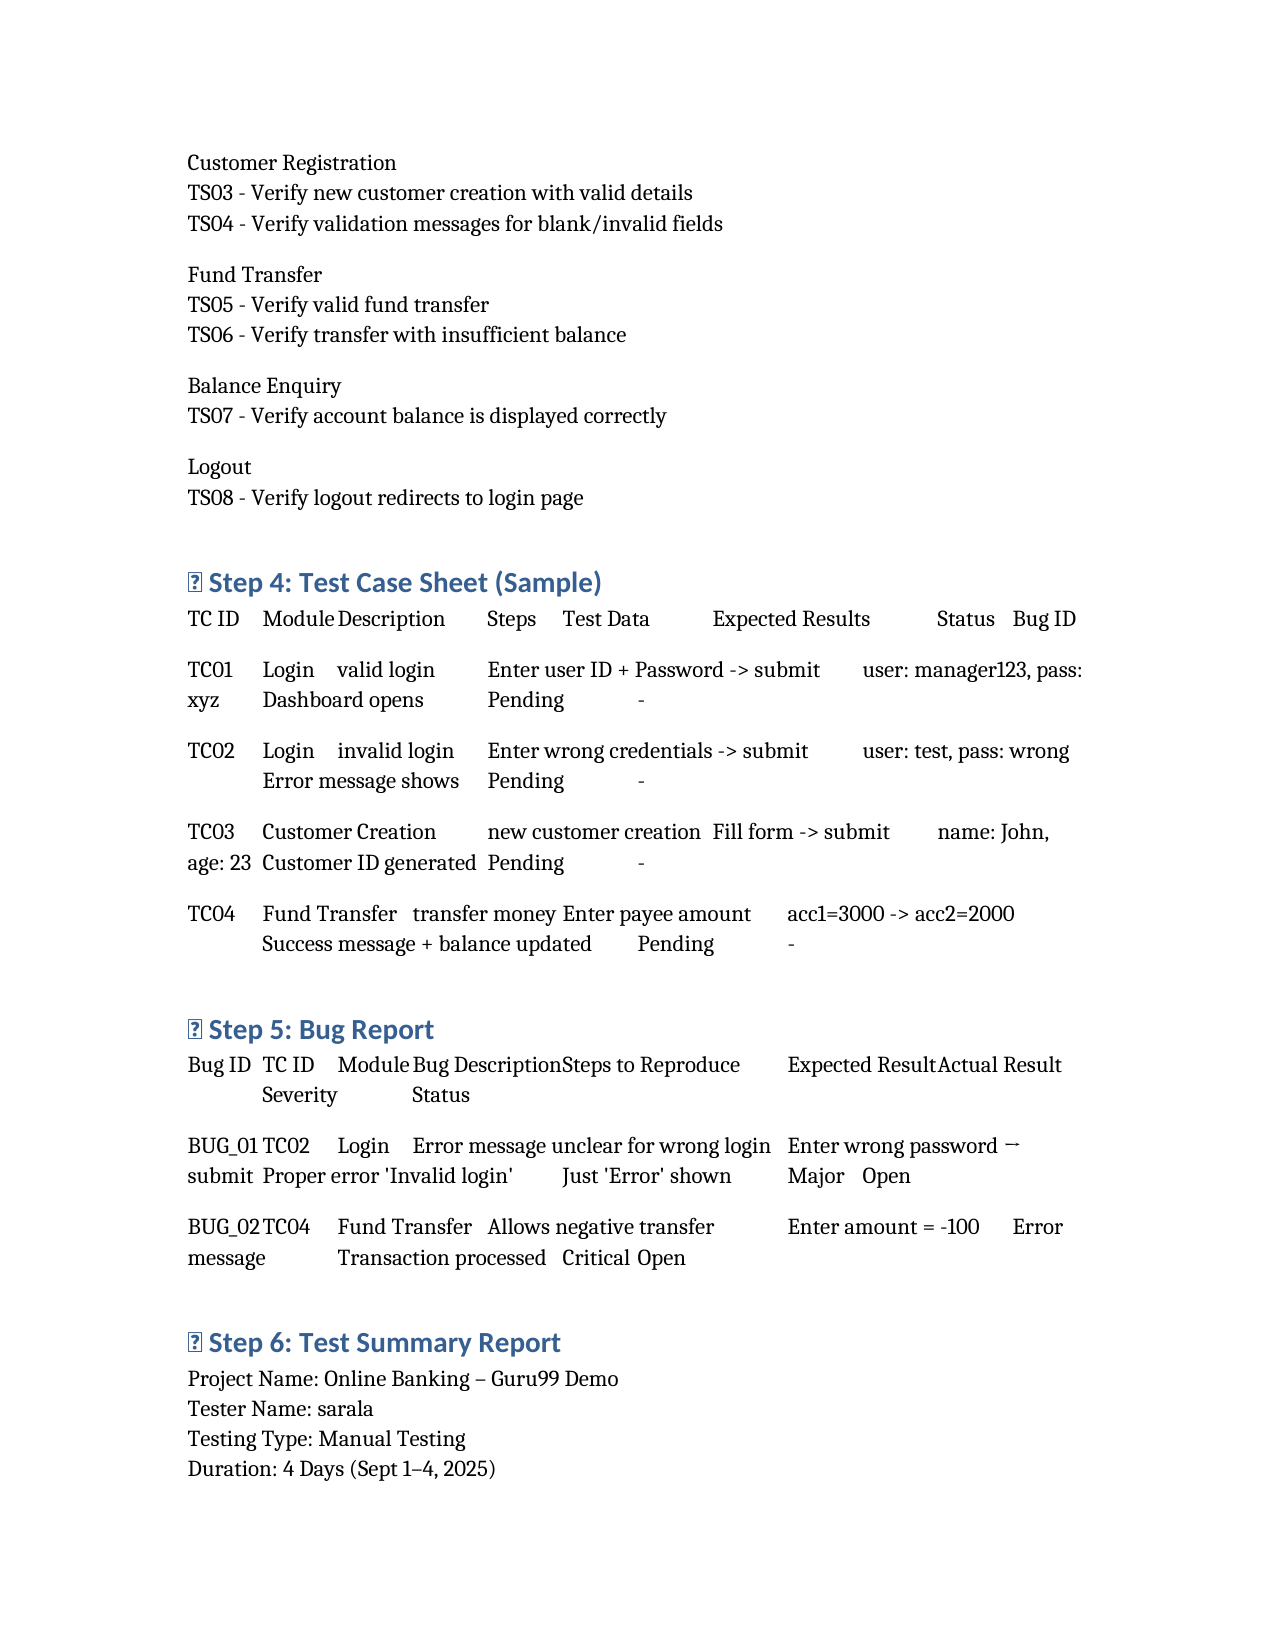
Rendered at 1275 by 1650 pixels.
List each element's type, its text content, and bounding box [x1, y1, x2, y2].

text Bug ID TC ID Module Bug Description Steps to Reproduce Expected Result Actual Result Severity Status [187, 1052, 1087, 1108]
text BUG_02 TC04 Fund Transfer Allows negative transfer Enter amount = -100 Error message Transaction processed Critical Open [187, 1214, 1087, 1271]
subtitle ✅ Step 4: Test Case Sheet (Sample) [187, 564, 1087, 600]
text Customer Registration TS03 - Verify new customer creation with valid details TS04 - Verify validation messages for blank/invalid fields [187, 150, 1087, 237]
text Logout TS08 - Verify logout redirects to login page [187, 454, 1087, 511]
text TC04 Fund Transfer transfer money Enter payee amount acc1=3000 -> acc2=2000 Success message + balance updated Pending - [187, 900, 1087, 957]
text TC03 Customer Creation new customer creation Fill form -> submit name: John, age: 23 Customer ID generated Pending - [187, 819, 1087, 876]
text Project Name: Online Banking – Guru99 Demo Tester Name: sarala Testing Type: Manual Testing Duration: 4 Days (Sept 1–4, 2025) [187, 1366, 1087, 1482]
text TC01 Login valid login Enter user ID + Password -> submit user: manager123, pass: xyz Dashboard opens Pending - [187, 657, 1087, 713]
subtitle ✅ Step 5: Bug Report [187, 1011, 1087, 1046]
text TC02 Login invalid login Enter wrong credentials -> submit user: test, pass: wrong Error message shows Pending - [187, 738, 1087, 794]
text BUG_01 TC02 Login Error message unclear for wrong login Enter wrong password → submit Proper error 'Invalid login' Just 'Error' shown Major Open [187, 1133, 1087, 1189]
text Fund Transfer TS05 - Verify valid fund transfer TS06 - Verify transfer with insufficient balance [187, 261, 1087, 348]
text TC ID Module Description Steps Test Data Expected Results Status Bug ID [187, 606, 1087, 632]
text Balance Enquiry TS07 - Verify account balance is displayed correctly [187, 373, 1087, 429]
subtitle ✅ Step 6: Test Summary Report [187, 1324, 1087, 1360]
